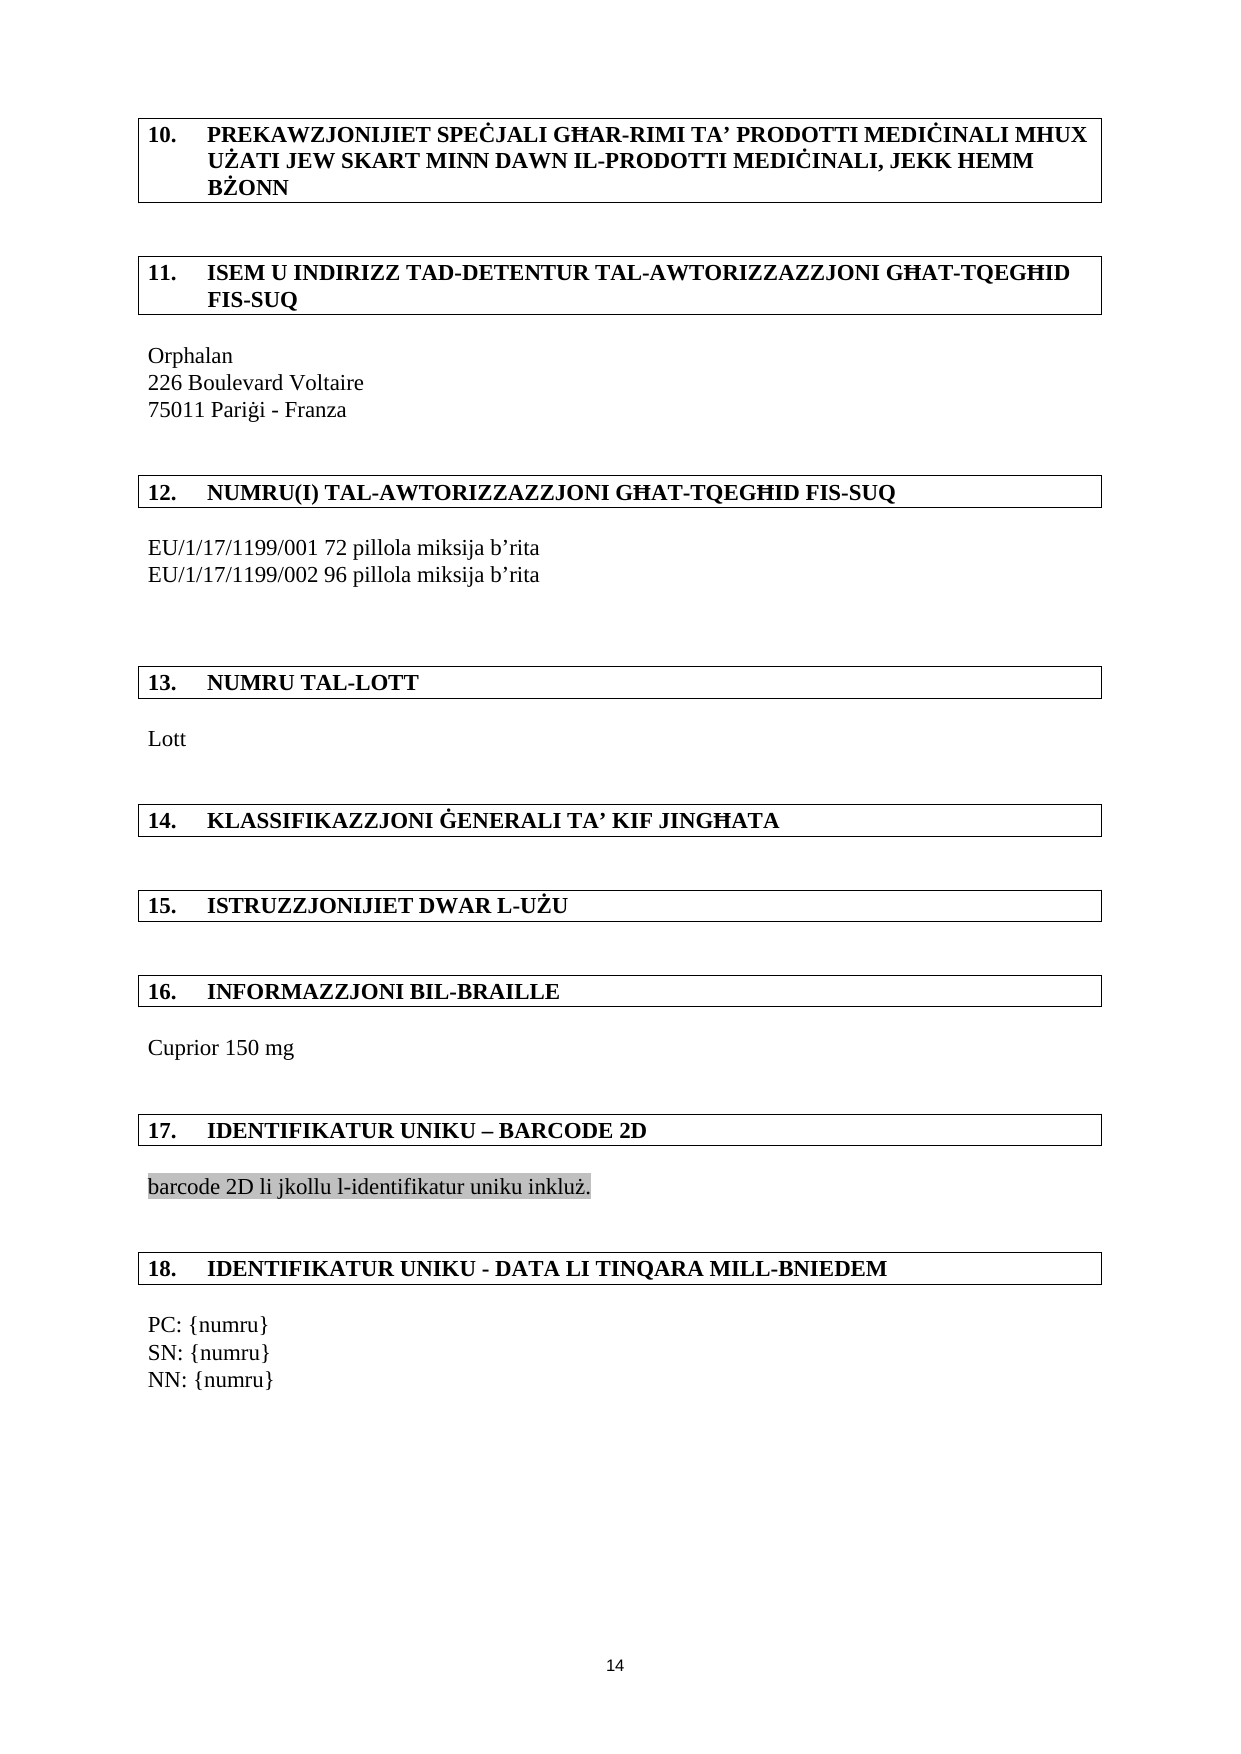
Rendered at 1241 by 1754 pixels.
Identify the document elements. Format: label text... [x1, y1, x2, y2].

list PREKAWZJONIJIET SPEĊJALI GĦAR-RIMI TA’ PRODOTTI MEDIĊINALI MHUX UŻATI JEW SKART MINN DAWN IL-PRODOTTI MEDIĊINALI, JEKK HEMM BŻONN [139, 119, 1101, 202]
text EU/1/17/1199/002 96 pillola miksija b’rita [148, 561, 1092, 587]
text SN: {numru} [148, 1338, 1092, 1365]
text NN: {numru} [148, 1365, 1092, 1392]
text Cuprior 150 mg [148, 1034, 1092, 1061]
text PC: {numru} [148, 1311, 1092, 1338]
text EU/1/17/1199/001 72 pillola miksija b’rita [148, 534, 1092, 561]
text barcode 2D li jkollu l-identifikatur uniku inkluż. [148, 1172, 1092, 1199]
list IDENTIFIKATUR UNIKU - DATA LI TINQARA MILL-BNIEDEM [139, 1253, 1101, 1284]
list NUMRU(I) TAL-AWTORIZZAZZJONI GĦAT-TQEGĦID FIS-SUQ [139, 476, 1101, 507]
text Orphalan [148, 341, 1092, 368]
list KLASSIFIKAZZJONI ĠENERALI TA’ KIF JINGĦATA [139, 805, 1101, 836]
text Lott [148, 725, 1092, 751]
list ISEM U INDIRIZZ TAD-DETENTUR TAL-AWTORIZZAZZJONI GĦAT-TQEGĦID FIS-SUQ [139, 257, 1101, 314]
list IDENTIFIKATUR UNIKU – BARCODE 2D [139, 1115, 1101, 1145]
list NUMRU TAL-LOTT [139, 667, 1101, 698]
text 75011 Pariġi - Franza [148, 396, 1092, 423]
text 226 Boulevard Voltaire [148, 368, 1092, 396]
list INFORMAZZJONI BIL-BRAILLE [139, 976, 1101, 1006]
list ISTRUZZJONIJIET DWAR L-UŻU [139, 891, 1101, 921]
